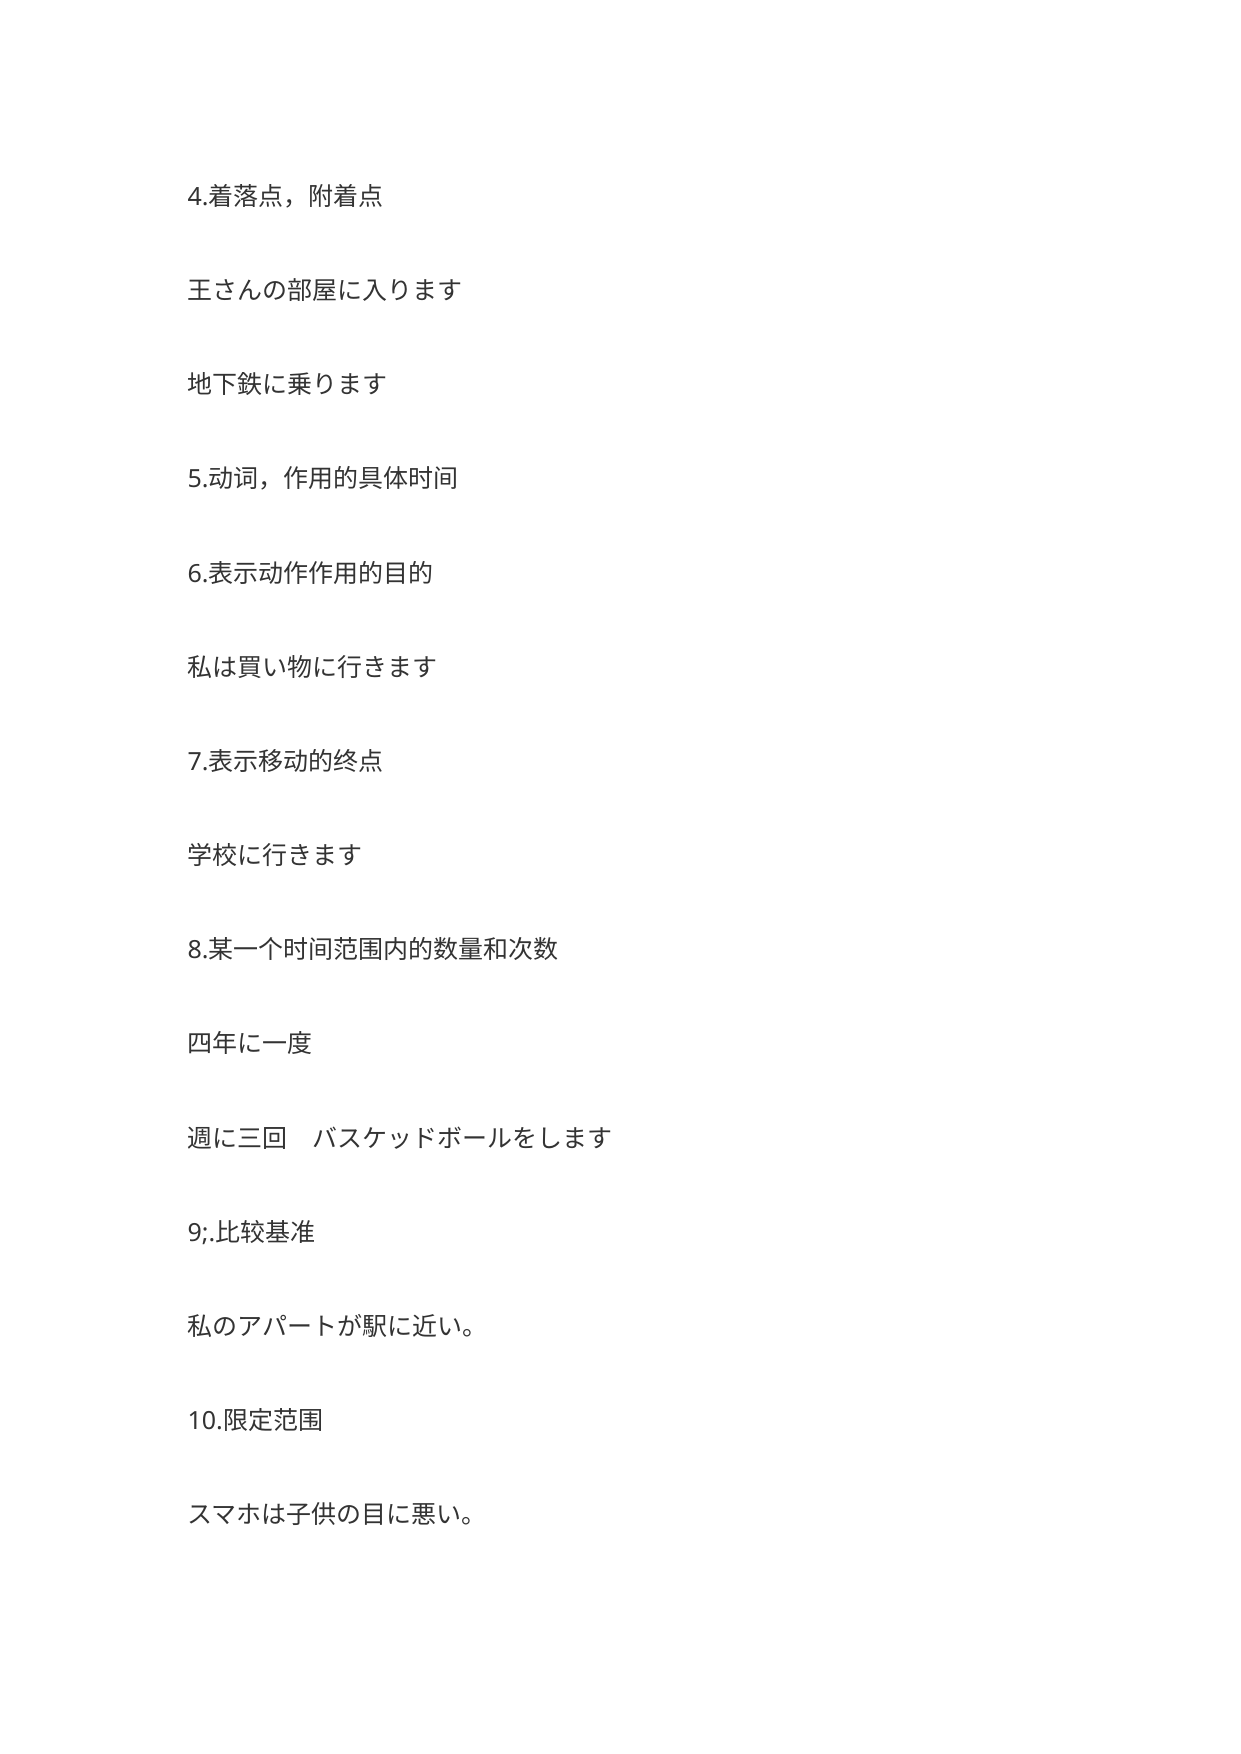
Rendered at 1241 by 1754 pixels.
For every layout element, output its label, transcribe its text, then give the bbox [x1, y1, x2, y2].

text 9;.比较基准 [187, 1198, 1053, 1263]
text 5.动词，作用的具体时间 [187, 444, 1053, 509]
text 地下鉄に乗ります [187, 350, 1053, 415]
text 王さんの部屋に入ります [187, 256, 1053, 321]
text 10.限定范围 [187, 1386, 1053, 1451]
text 6.表示动作作用的目的 [187, 539, 1053, 604]
text スマホは子供の目に悪い。 [187, 1480, 1053, 1545]
text 私のアパートが駅に近い。 [187, 1292, 1053, 1357]
text 週に三回 バスケッドボールをします [187, 1104, 1053, 1169]
text 私は買い物に行きます [187, 633, 1053, 698]
text 4.着落点，附着点 [187, 162, 1053, 227]
text 7.表示移动的终点 [187, 727, 1053, 792]
text 四年に一度 [187, 1009, 1053, 1074]
text 学校に行きます [187, 821, 1053, 886]
text 8.某一个时间范围内的数量和次数 [187, 915, 1053, 980]
